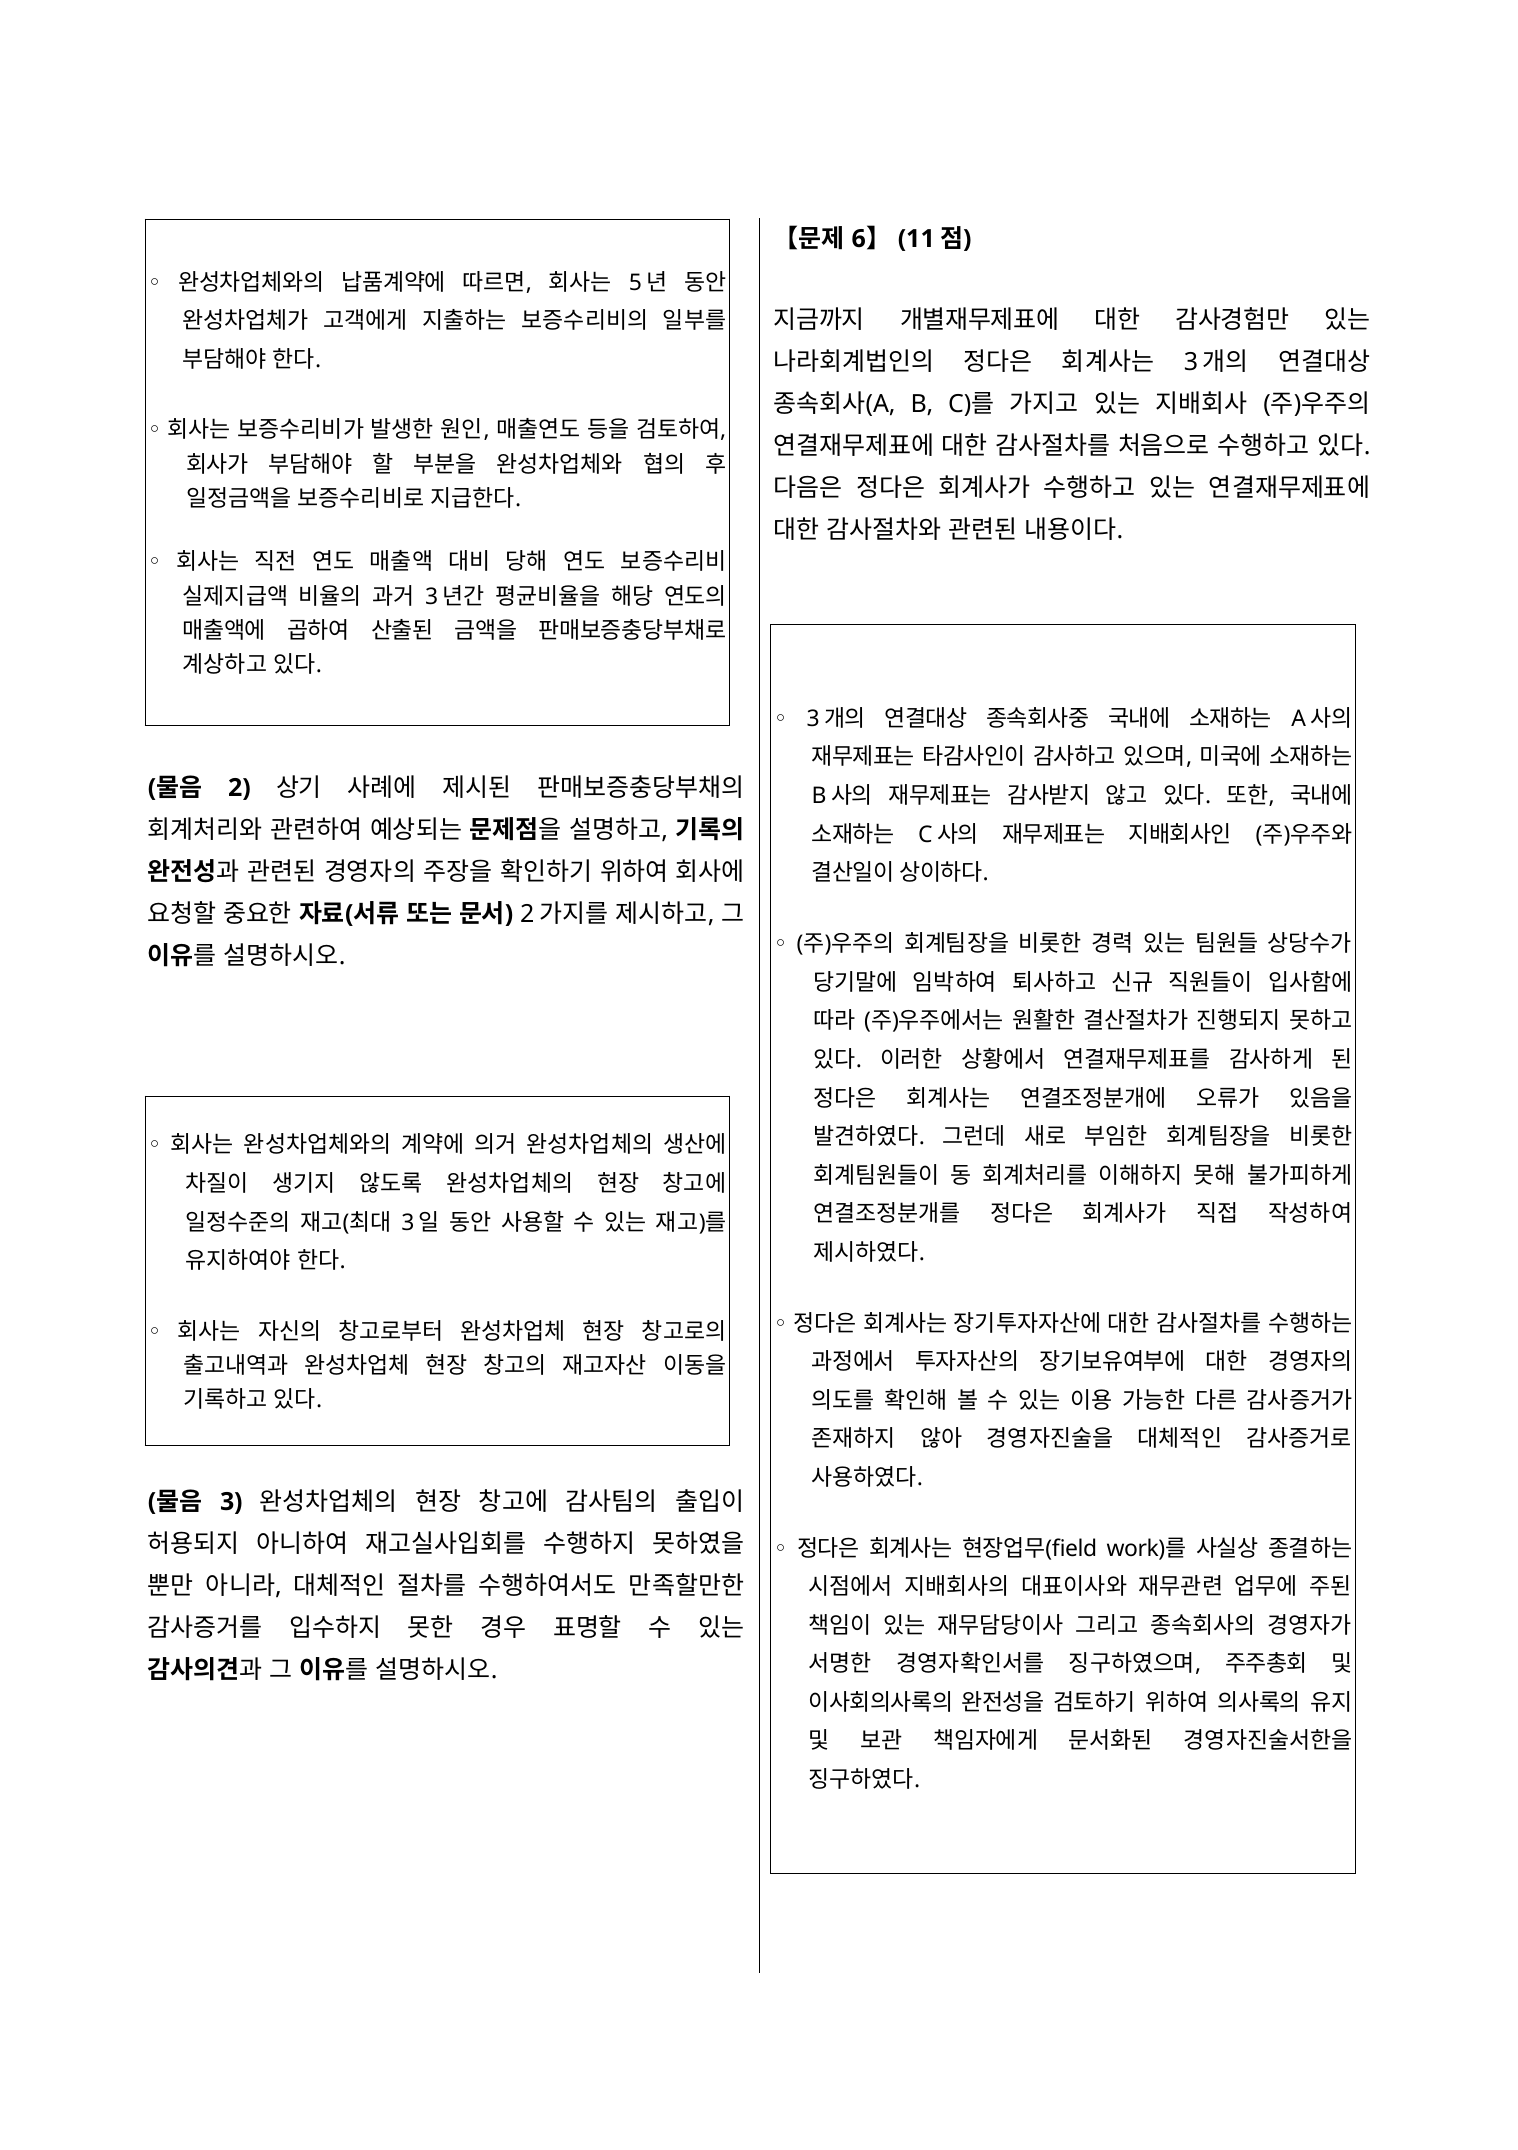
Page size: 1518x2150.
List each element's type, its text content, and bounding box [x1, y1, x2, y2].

table_header ◦ 회사는 완성차업체와의 계약에 의거 완성차업체의 생산에 차질이 생기지 않도록 완성차업체의 현장 창고에 일정수준의 재고(최대 3일 동안 사용할 수 있는 재고)를 유지하여야 한다. ◦ 회사는 자신의 창고로부터 완성차업체 현장 창고로의 출고내역과 완성차업체 현장 창고의 재고자산 이동을 기록하고 있다. [146, 1097, 729, 1445]
text (물음 3) 완성차업체의 현장 창고에 감사팀의 출입이 허용되지 아니하여 재고실사입회를 수행하지 못하였을 뿐만 아니라, 대체적인 절차를 수행하여서도 만족할만한 감사증거를 입수하지 못한 경우 표명할 수 있는 감사의견과 그 이유를 설명하시오. [148, 1481, 744, 1686]
text (물음 2) 상기 사례에 제시된 판매보증충당부채의 회계처리와 관련하여 예상되는 문제점을 설명하고, 기록의 완전성과 관련된 경영자의 주장을 확인하기 위하여 회사에 요청할 중요한 자료(서류 또는 문서) 2가지를 제시하고, 그 이유를 설명하시오. [148, 767, 744, 971]
text 지금까지 개별재무제표에 대한 감사경험만 있는 나라회계법인의 정다은 회계사는 3개의 연결대상 종속회사(A, B, C)를 가지고 있는 지배회사 (주)우주의 연결재무제표에 대한 감사절차를 처음으로 수행하고 있다. 다음은 정다은 회계사가 수행하고 있는 연결재무제표에 대한 감사절차와 관련된 내용이다. [773, 300, 1370, 546]
table_header ◦ 3개의 연결대상 종속회사중 국내에 소재하는 A사의 재무제표는 타감사인이 감사하고 있으며, 미국에 소재하는 B사의 재무제표는 감사받지 않고 있다. 또한, 국내에 소재하는 C사의 재무제표는 지배회사인 (주)우주와 결산일이 상이하다. ◦ (주)우주의 회계팀장을 비롯한 경력 있는 팀원들 상당수가 당기말에 임박하여 퇴사하고 신규 직원들이 입사함에 따라 (주)우주에서는 원활한 결산절차가 진행되지 못하고 있다. 이러한 상황에서 연결재무제표를 감사하게 된 정다은 회계사는 연결조정분개에 오류가 있음을 발견하였다. 그런데 새로 부임한 회계팀장을 비롯한 회계팀원들이 동 회계처리를 이해하지 못해 불가피하게 연결조정분개를 정다은 회계사가 직접 작성하여 제시하였다. ◦ 정다은 회계사는 장기투자자산에 대한 감사절차를 수행하는 과정에서 투자자산의 장기보유여부에 대한 경영자의 의도를 확인해 볼 수 있는 이용 가능한 다른 감사증거가 존재하지 않아 경영자진술을 대체적인 감사증거로 사용하였다. ◦ 정다은 회계사는 현장업무(field work)를 사실상 종결하는 시점에서 지배회사의 대표이사와 재무관련 업무에 주된 책임이 있는 재무담당이사 그리고 종속회사의 경영자가 서명한 경영자확인서를 징구하였으며, 주주총회 및 이사회의사록의 완전성을 검토하기 위하여 의사록의 유지 및 보관 책임자에게 문서화된 경영자진술서한을 징구하였다. [771, 625, 1355, 1873]
table_header ◦ 완성차업체와의 납품계약에 따르면, 회사는 5년 동안 완성차업체가 고객에게 지출하는 보증수리비의 일부를 부담해야 한다. ◦ 회사는 보증수리비가 발생한 원인, 매출연도 등을 검토하여, 회사가 부담해야 할 부분을 완성차업체와 협의 후 일정금액을 보증수리비로 지급한다. ◦ 회사는 직전 연도 매출액 대비 당해 연도 보증수리비 실제지급액 비율의 과거 3년간 평균비율을 해당 연도의 매출액에 곱하여 산출된 금액을 판매보증충당부채로 계상하고 있다. [146, 220, 729, 724]
text 【문제 6】 (11점) [773, 218, 1370, 255]
